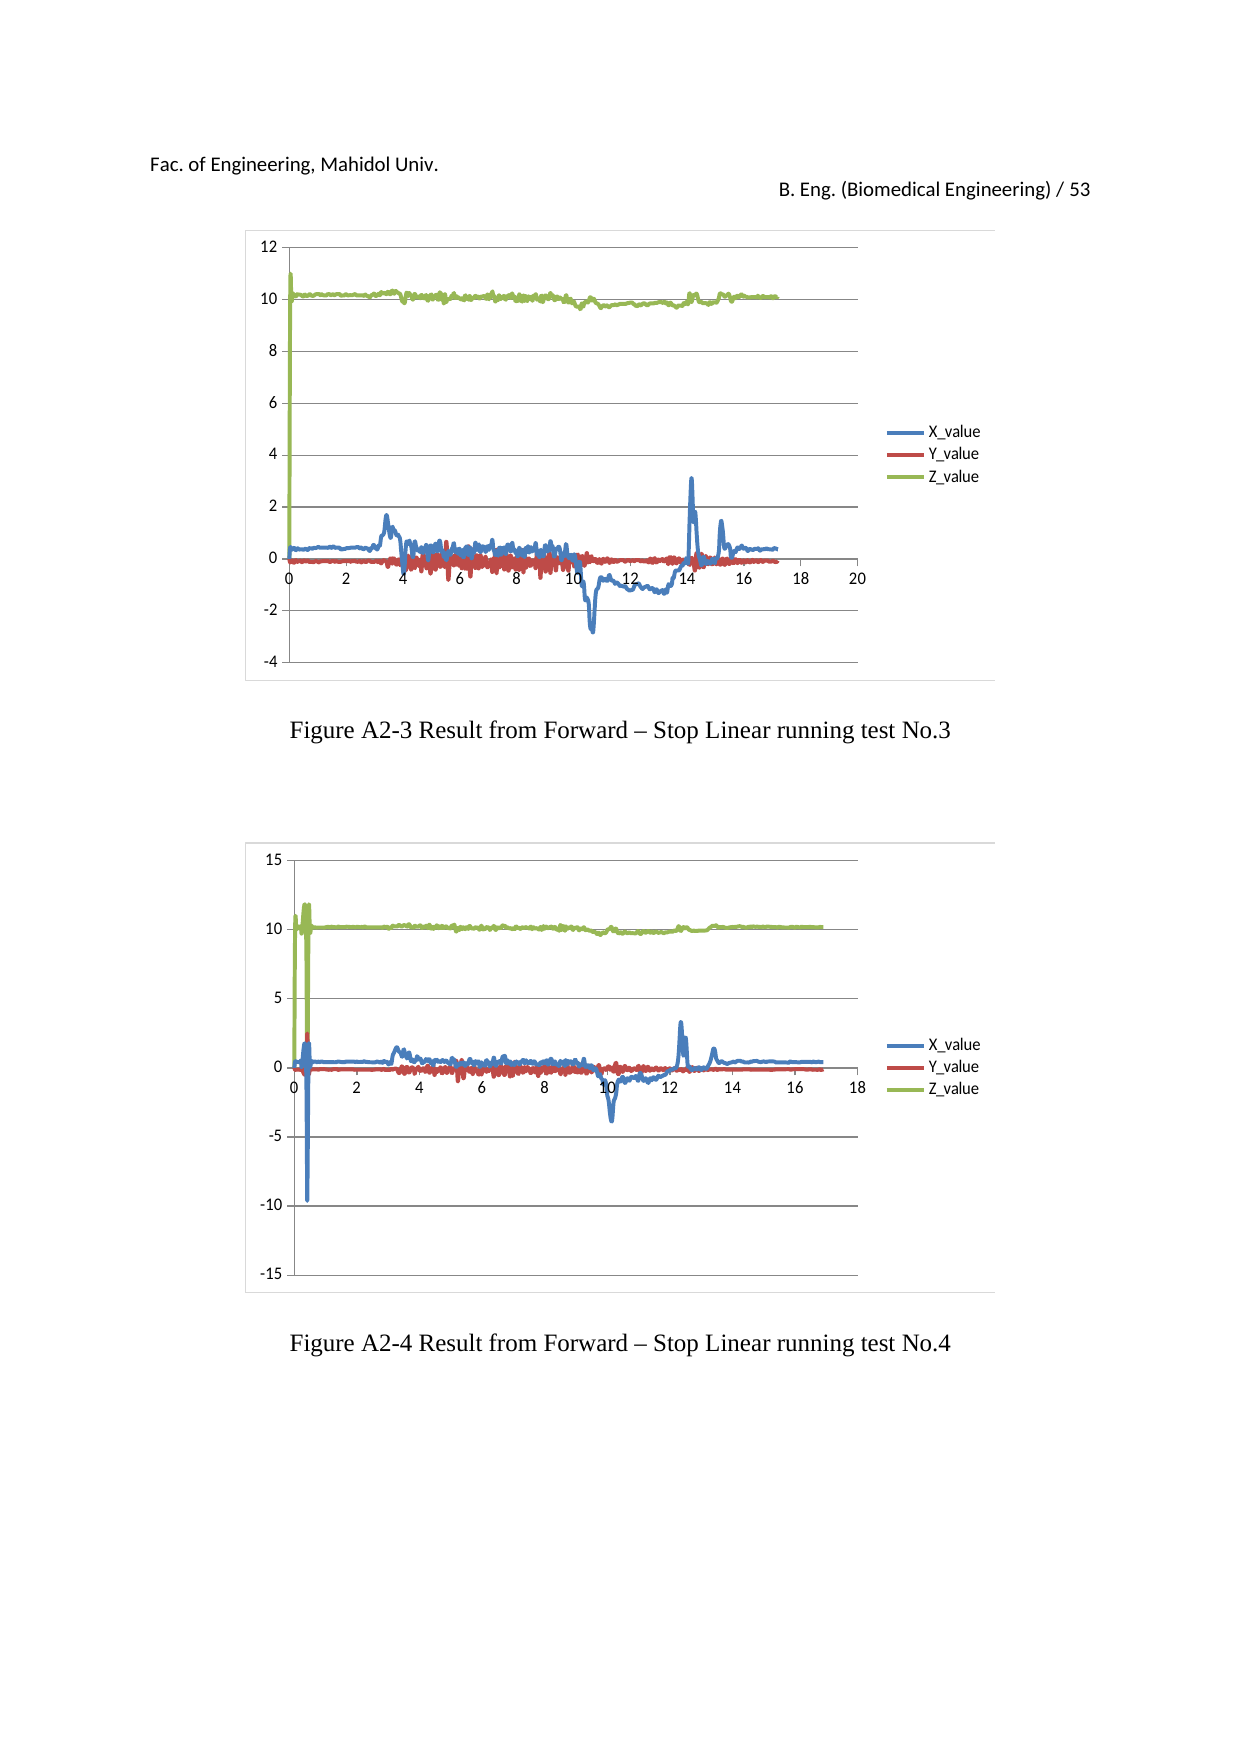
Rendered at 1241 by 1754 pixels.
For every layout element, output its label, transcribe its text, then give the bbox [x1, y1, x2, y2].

text Figure A2-4 Result from Forward – Stop Linear running test No.4 [150, 1328, 1090, 1356]
text Figure A2-3 Result from Forward – Stop Linear running test No.3 [150, 715, 1090, 744]
